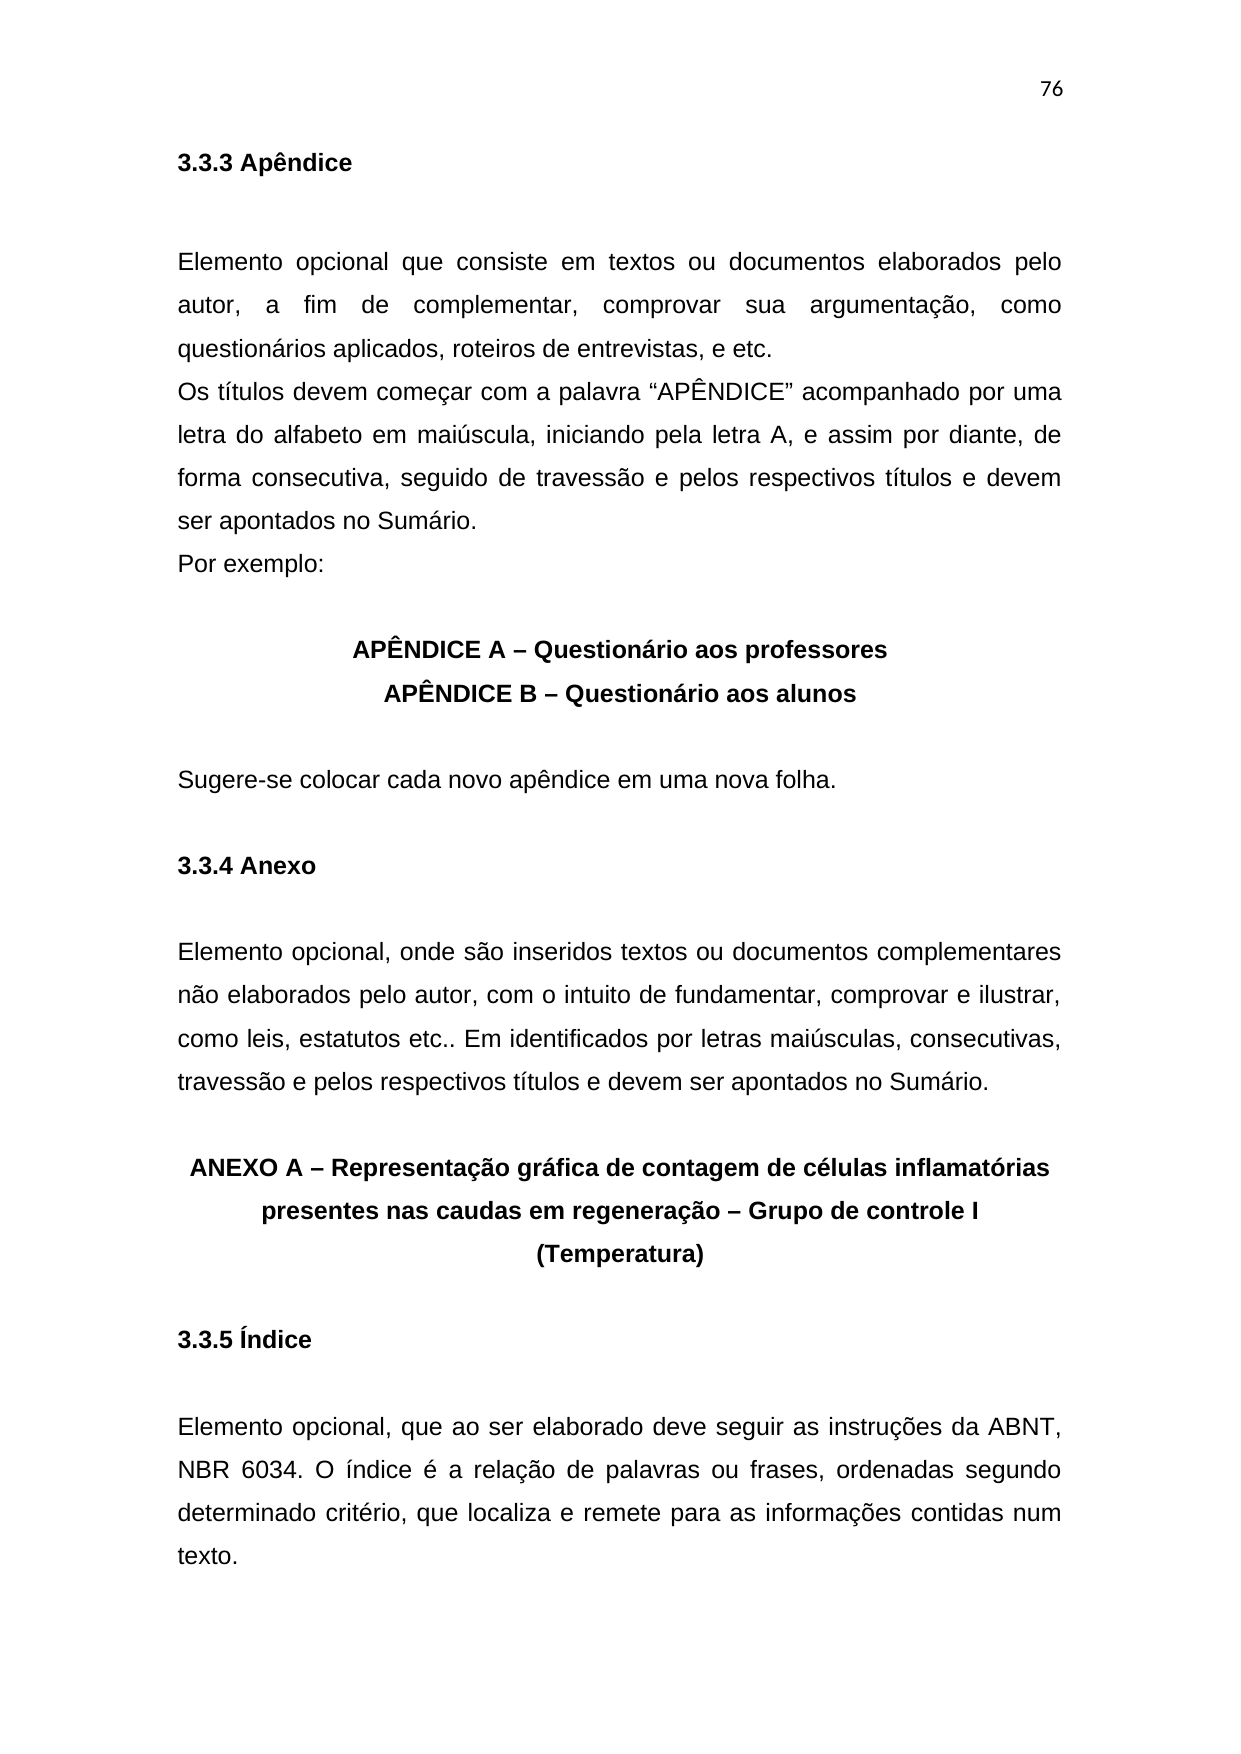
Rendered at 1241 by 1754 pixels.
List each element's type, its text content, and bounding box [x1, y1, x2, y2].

text Sugere-se colocar cada novo apêndice em uma nova folha. [177, 765, 1063, 793]
text Elemento opcional, onde são inseridos textos ou documentos complementares não elaborados pelo autor, com o intuito de fundamentar, comprovar e ilustrar, como leis, estatutos etc.. Em identificados por letras maiúsculas, consecutivas, travessão e pelos respectivos títulos e devem ser apontados no Sumário. [177, 937, 1063, 1095]
text APÊNDICE A – Questionário aos professores [177, 635, 1063, 664]
text Elemento opcional, que ao ser elaborado deve seguir as instruções da ABNT, NBR 6034. O índice é a relação de palavras ou frases, ordenadas segundo determinado critério, que localiza e remete para as informações contidas num texto. [177, 1412, 1063, 1570]
text Os títulos devem começar com a palavra “APÊNDICE” acompanhado por uma letra do alfabeto em maiúscula, iniciando pela letra A, e assim por diante, de forma consecutiva, seguido de travessão e pelos respectivos títulos e devem ser apontados no Sumário. [177, 377, 1063, 535]
text ANEXO A – Representação gráfica de contagem de células inflamatórias presentes nas caudas em regeneração – Grupo de controle I (Temperatura) [177, 1153, 1063, 1268]
text Por exemplo: [177, 549, 1063, 578]
text 3.3.5 Índice [177, 1325, 1063, 1354]
text Elemento opcional que consiste em textos ou documentos elaborados pelo autor, a fim de complementar, comprovar sua argumentação, como questionários aplicados, roteiros de entrevistas, e etc. [177, 247, 1063, 362]
text 3.3.3 Apêndice [177, 148, 1063, 176]
text 3.3.4 Anexo [177, 851, 1063, 880]
text APÊNDICE B – Questionário aos alunos [177, 678, 1063, 707]
